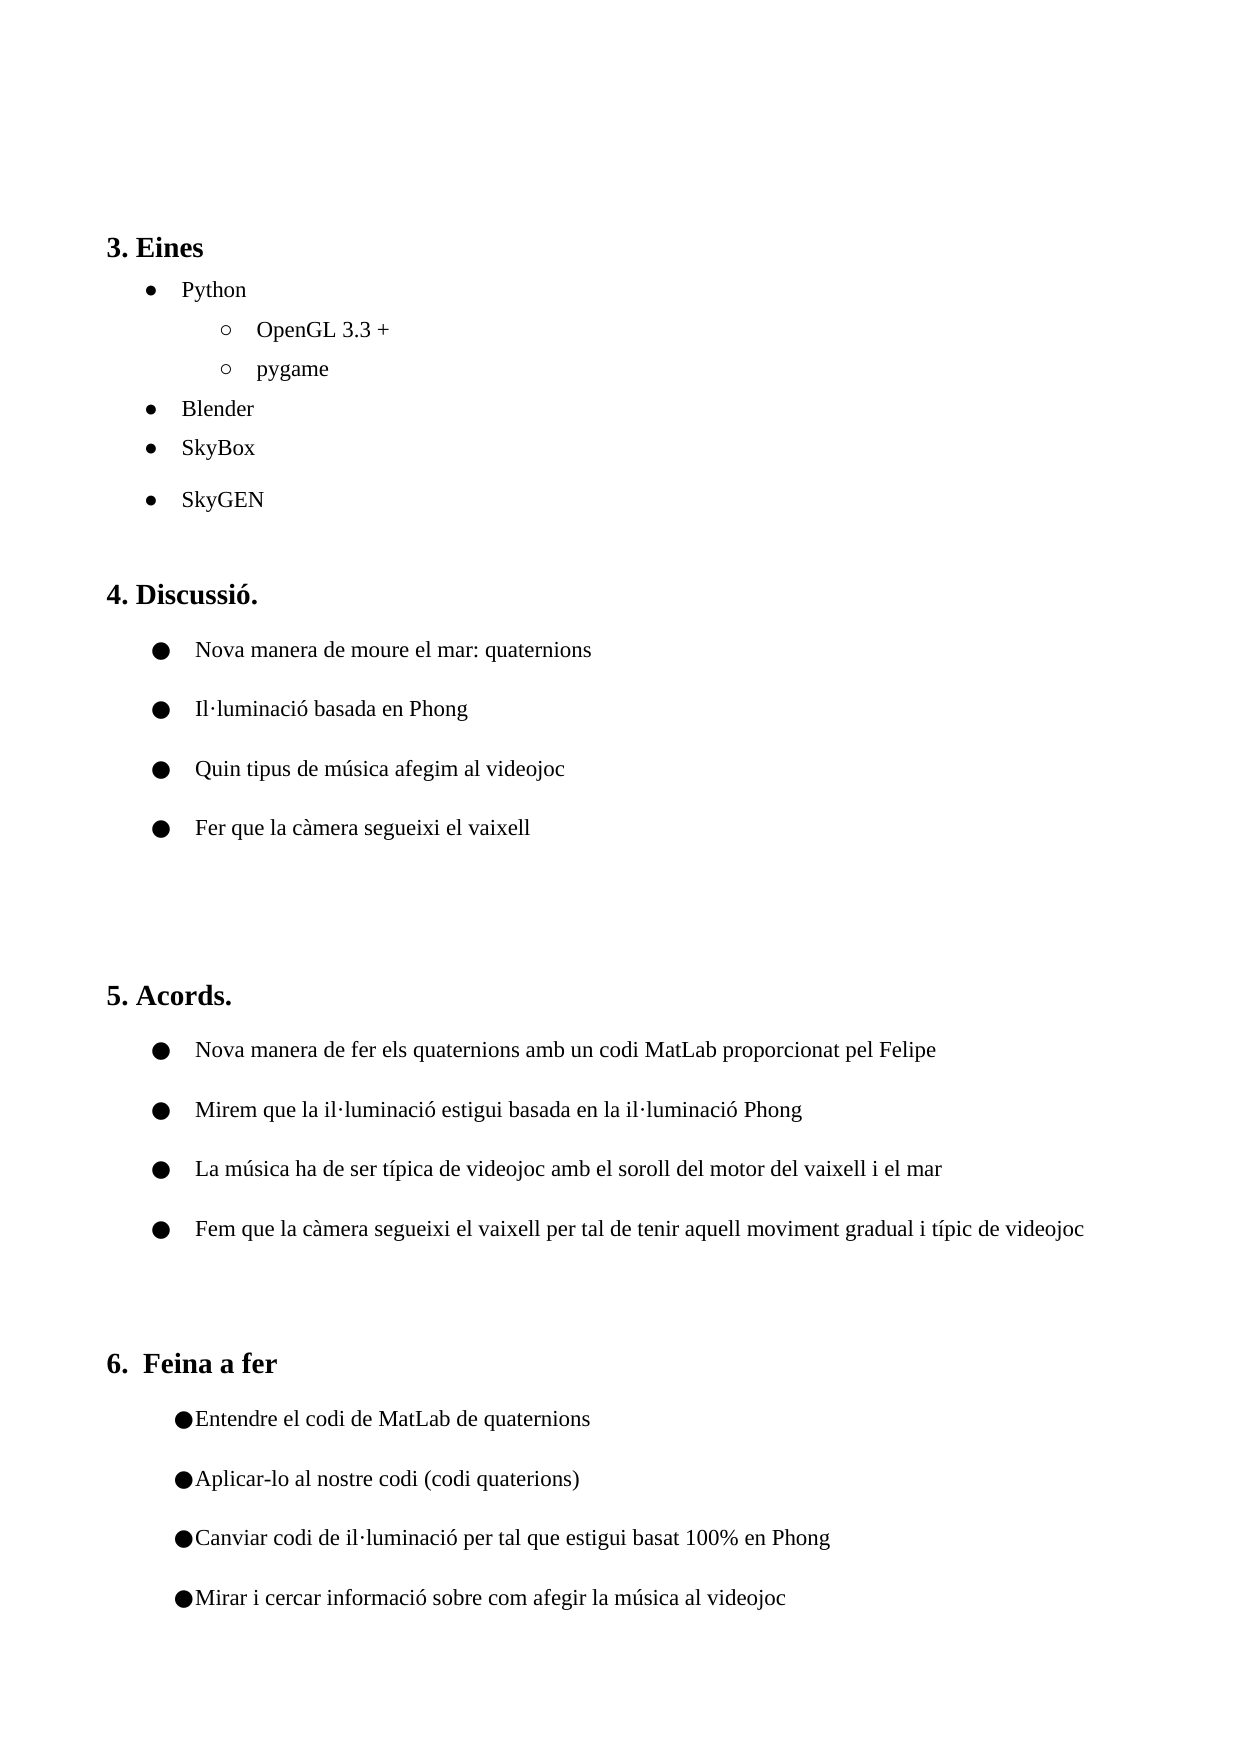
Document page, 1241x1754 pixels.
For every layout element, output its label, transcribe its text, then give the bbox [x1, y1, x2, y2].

list OpenGL 3.3 + [219, 316, 1134, 342]
list Nova manera de fer els quaternions amb un codi MatLab proporcionat pel Felipe [151, 1024, 1134, 1071]
list Blender [144, 395, 1134, 421]
list pygame [219, 355, 1134, 382]
list Mirem que la il·luminació estigui basada en la il·luminació Phong [151, 1083, 1134, 1130]
list SkyGEN [144, 486, 1134, 513]
list Canviar codi de il·luminació per tal que estigui basat 100% en Phong [173, 1512, 1134, 1558]
text 6. Feina a fer [106, 1347, 1134, 1380]
text 4. Discussió. [106, 577, 1134, 611]
list La música ha de ser típica de videojoc amb el soroll del motor del vaixell i el mar [151, 1143, 1134, 1190]
list Entendre el codi de MatLab de quaternions [173, 1393, 1134, 1439]
text 5. Acords. [106, 978, 1134, 1011]
text 3. Eines [106, 230, 1134, 264]
list Quin tipus de música afegim al videojoc [151, 742, 1134, 789]
list SkyBox [144, 434, 1134, 461]
list Fer que la càmera segueixi el vaixell [151, 802, 1134, 849]
list Aplicar-lo al nostre codi (codi quaterions) [173, 1452, 1134, 1499]
list Il·luminació basada en Phong [151, 683, 1134, 730]
list Mirar i cercar informació sobre com afegir la música al videojoc [173, 1571, 1134, 1618]
list Python [144, 276, 1134, 303]
list Fem que la càmera segueixi el vaixell per tal de tenir aquell moviment gradual i típic de videojoc [151, 1202, 1134, 1249]
list Nova manera de moure el mar: quaternions [151, 623, 1134, 670]
